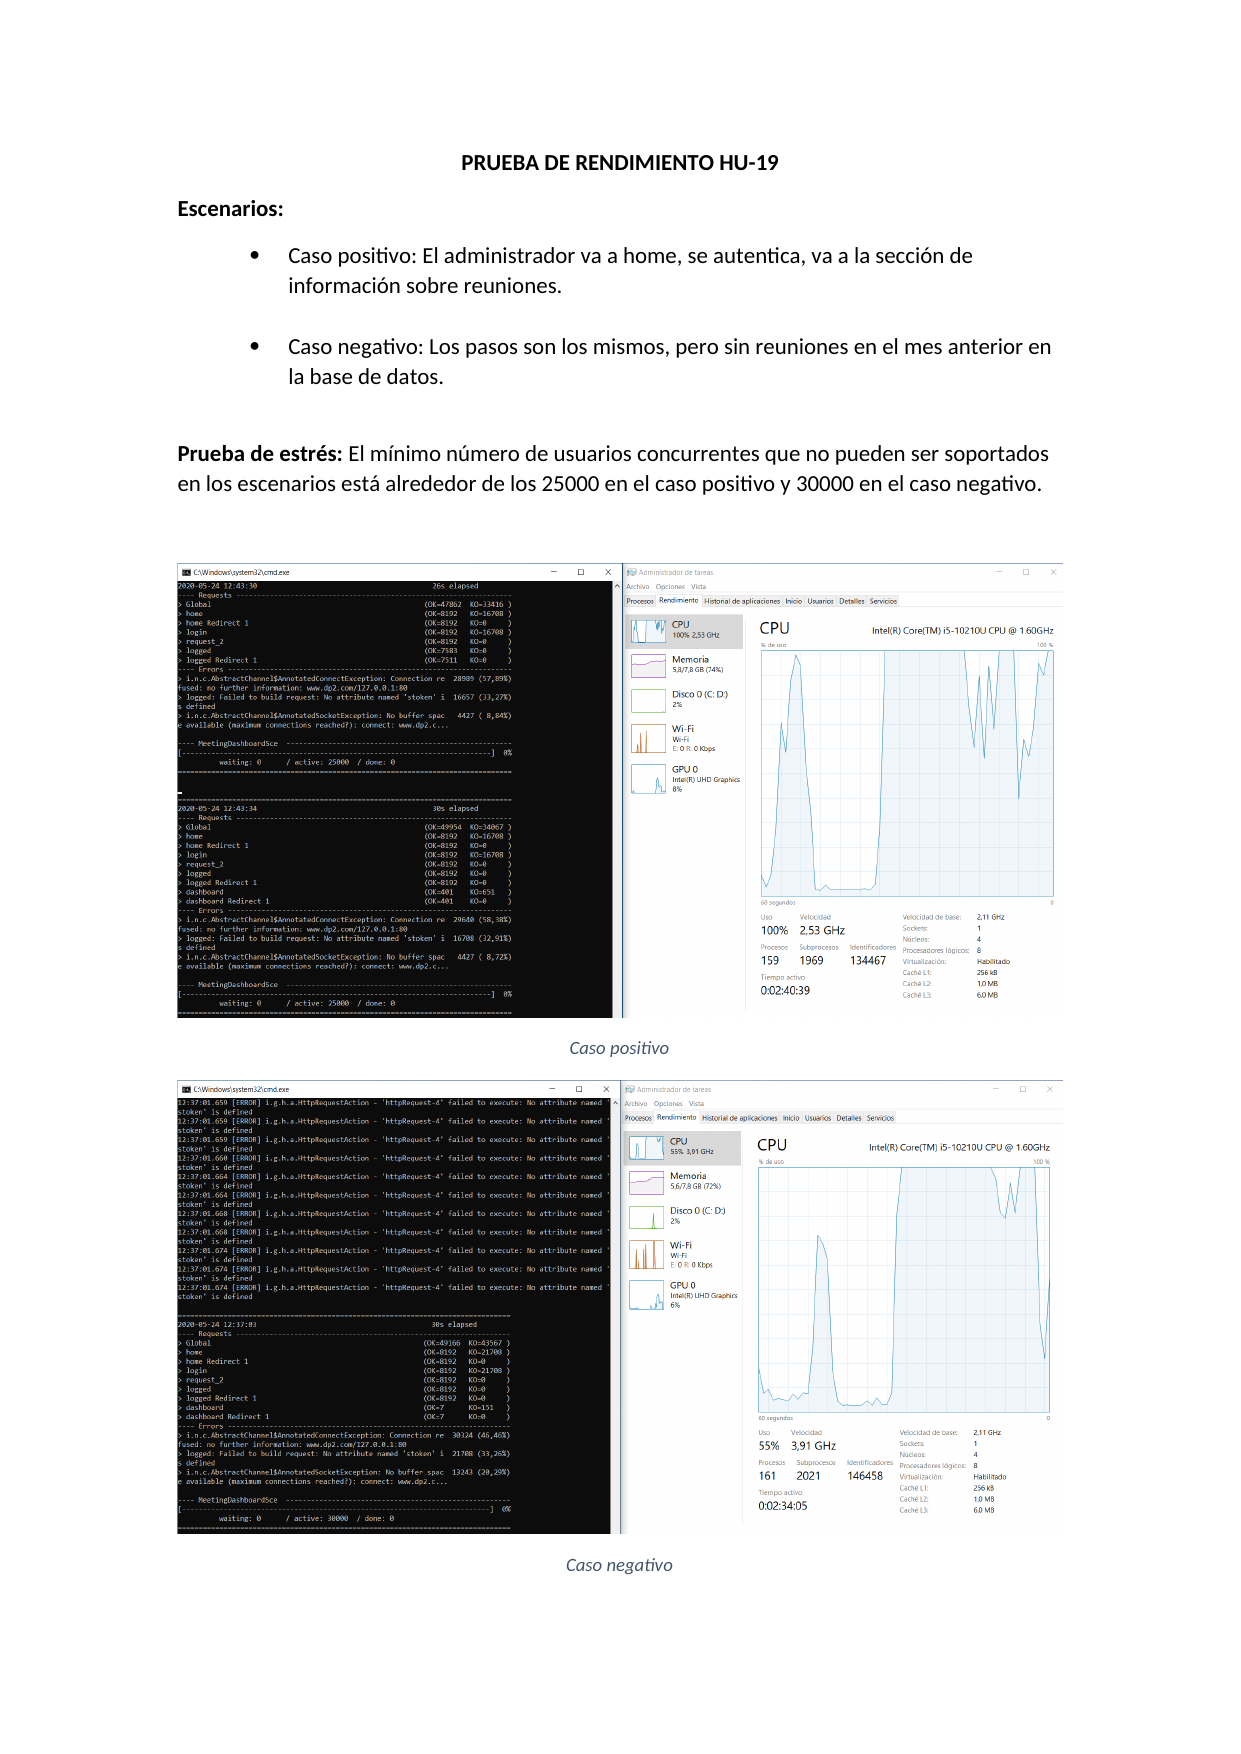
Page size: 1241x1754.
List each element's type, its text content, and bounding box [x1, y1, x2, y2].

text PRUEBA DE RENDIMIENTO HU-19 [177, 148, 1063, 176]
picture [177, 1080, 1063, 1534]
text Caso negativo [177, 1553, 1063, 1576]
list Caso negativo: Los pasos son los mismos, pero sin reuniones en el mes anterior en la base de datos. [251, 332, 1063, 390]
picture [177, 563, 1063, 1018]
text Escenarios: [177, 194, 1063, 222]
text Prueba de estrés: El mínimo número de usuarios concurrentes que no pueden ser soportados en los escenarios está alrededor de los 25000 en el caso positivo y 30000 en el caso negativo. [177, 439, 1063, 497]
list Caso positivo: El administrador va a home, se autentica, va a la sección de información sobre reuniones. [251, 241, 1063, 299]
text Caso positivo [177, 1037, 1063, 1059]
